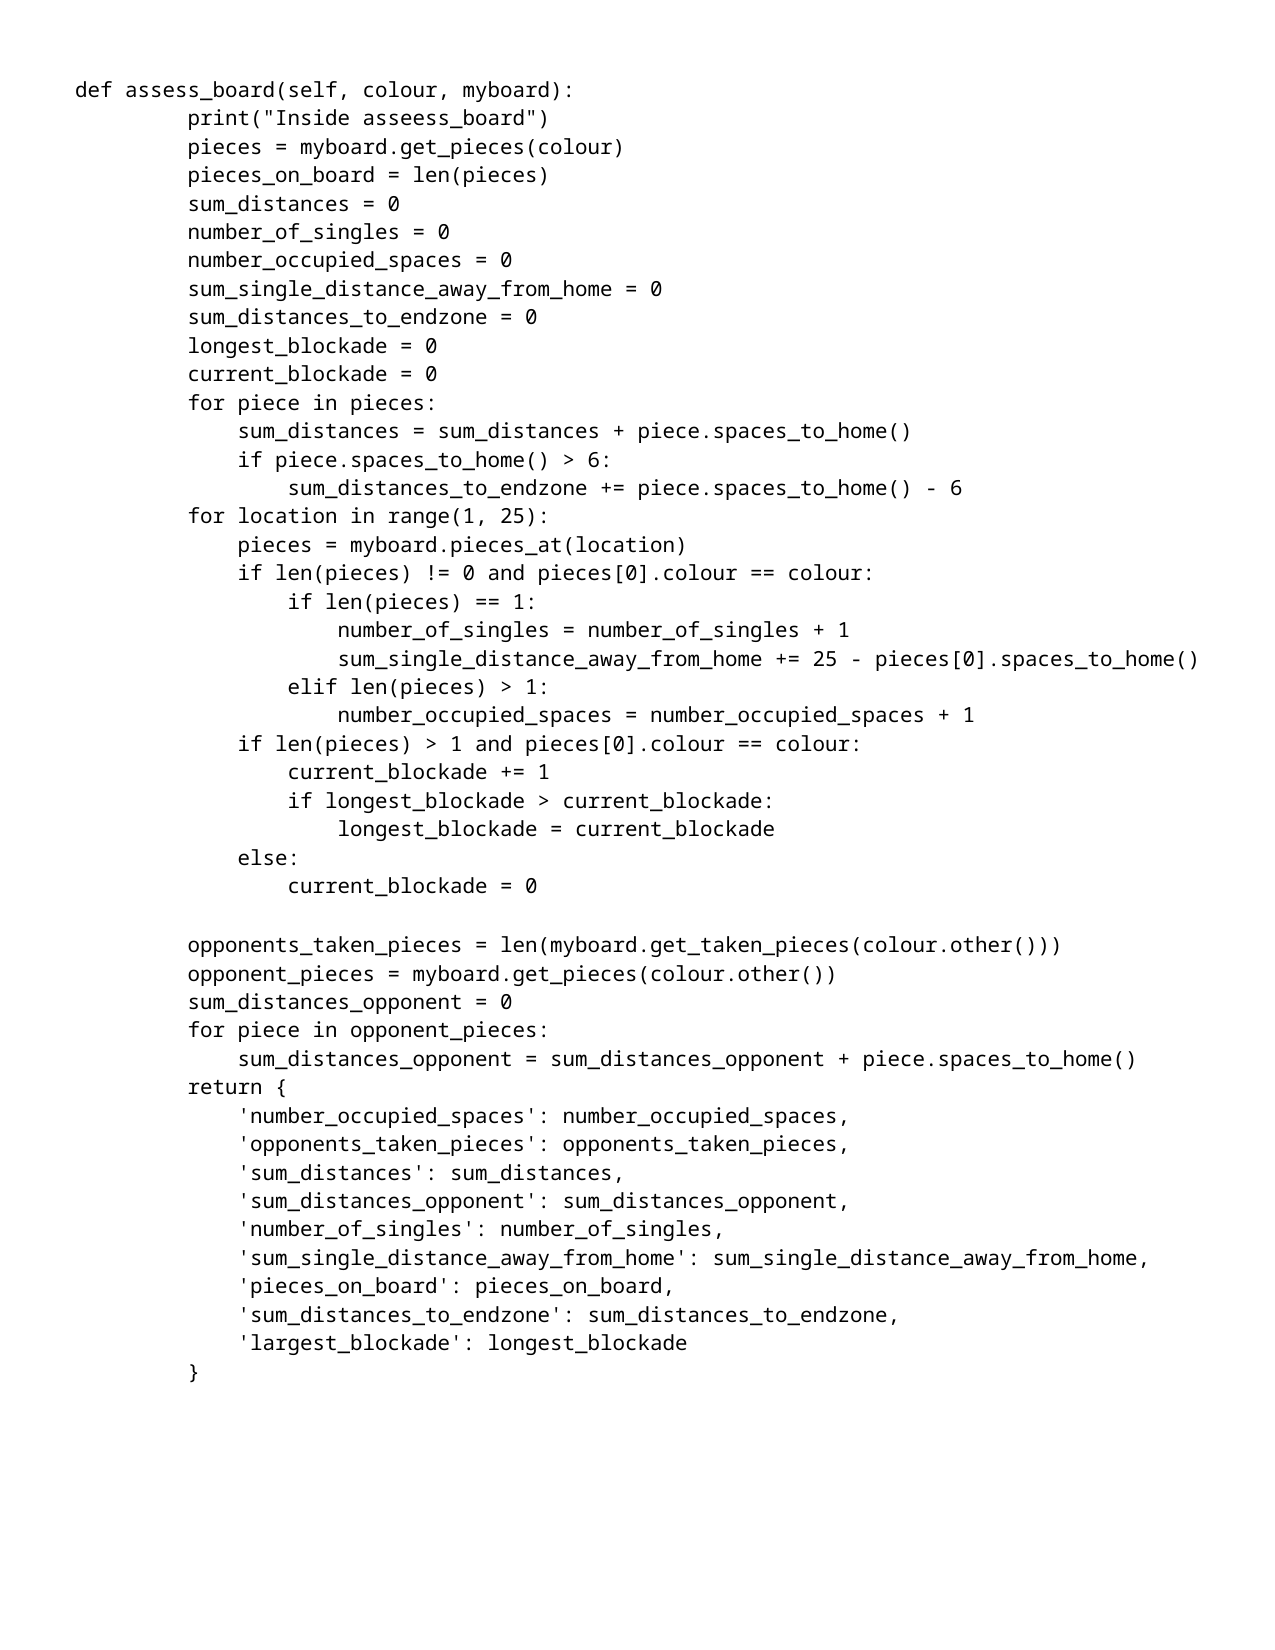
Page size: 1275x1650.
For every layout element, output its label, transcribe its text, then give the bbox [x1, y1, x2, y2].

text if len(pieces) > 1 and pieces[0].colour == colour: [75, 729, 1200, 757]
text pieces = myboard.pieces_at(location) [75, 530, 1200, 558]
text number_occupied_spaces = number_occupied_spaces + 1 [75, 701, 1200, 729]
text } [75, 1357, 1200, 1385]
text opponent_pieces = myboard.get_pieces(colour.other()) [75, 959, 1200, 987]
text sum_distances_to_endzone = 0 [75, 302, 1200, 331]
text sum_distances_opponent = sum_distances_opponent + piece.spaces_to_home() [75, 1044, 1200, 1072]
text opponents_taken_pieces = len(myboard.get_taken_pieces(colour.other())) [75, 930, 1200, 959]
text current_blockade = 0 [75, 871, 1200, 900]
text else: [75, 843, 1200, 871]
text sum_distances = sum_distances + piece.spaces_to_home() [75, 416, 1200, 445]
text 'pieces_on_board': pieces_on_board, [75, 1271, 1200, 1300]
text print("Inside asseess_board") [75, 103, 1200, 132]
text number_of_singles = 0 [75, 217, 1200, 246]
text if len(pieces) != 0 and pieces[0].colour == colour: [75, 558, 1200, 587]
text number_occupied_spaces = 0 [75, 246, 1200, 274]
text def assess_board(self, colour, myboard): [75, 75, 1200, 103]
text sum_single_distance_away_from_home = 0 [75, 274, 1200, 302]
text sum_distances = 0 [75, 189, 1200, 217]
text if longest_blockade > current_blockade: [75, 786, 1200, 814]
text pieces_on_board = len(pieces) [75, 160, 1200, 189]
text return { [75, 1072, 1200, 1101]
text 'opponents_taken_pieces': opponents_taken_pieces, [75, 1129, 1200, 1158]
text if len(pieces) == 1: [75, 587, 1200, 615]
text longest_blockade = current_blockade [75, 814, 1200, 843]
text longest_blockade = 0 [75, 331, 1200, 359]
text 'sum_single_distance_away_from_home': sum_single_distance_away_from_home, [75, 1243, 1200, 1271]
text for piece in pieces: [75, 388, 1200, 416]
text for piece in opponent_pieces: [75, 1016, 1200, 1044]
text sum_distances_to_endzone += piece.spaces_to_home() - 6 [75, 473, 1200, 502]
text for location in range(1, 25): [75, 502, 1200, 530]
text sum_single_distance_away_from_home += 25 - pieces[0].spaces_to_home() [75, 644, 1200, 672]
text 'largest_blockade': longest_blockade [75, 1328, 1200, 1357]
text sum_distances_opponent = 0 [75, 987, 1200, 1016]
text current_blockade = 0 [75, 359, 1200, 388]
text 'sum_distances_to_endzone': sum_distances_to_endzone, [75, 1300, 1200, 1328]
text if piece.spaces_to_home() > 6: [75, 445, 1200, 473]
text 'sum_distances_opponent': sum_distances_opponent, [75, 1186, 1200, 1214]
text 'number_occupied_spaces': number_occupied_spaces, [75, 1101, 1200, 1129]
text current_blockade += 1 [75, 757, 1200, 786]
text number_of_singles = number_of_singles + 1 [75, 615, 1200, 644]
text elif len(pieces) > 1: [75, 672, 1200, 701]
text 'sum_distances': sum_distances, [75, 1158, 1200, 1186]
text 'number_of_singles': number_of_singles, [75, 1214, 1200, 1243]
text pieces = myboard.get_pieces(colour) [75, 132, 1200, 160]
